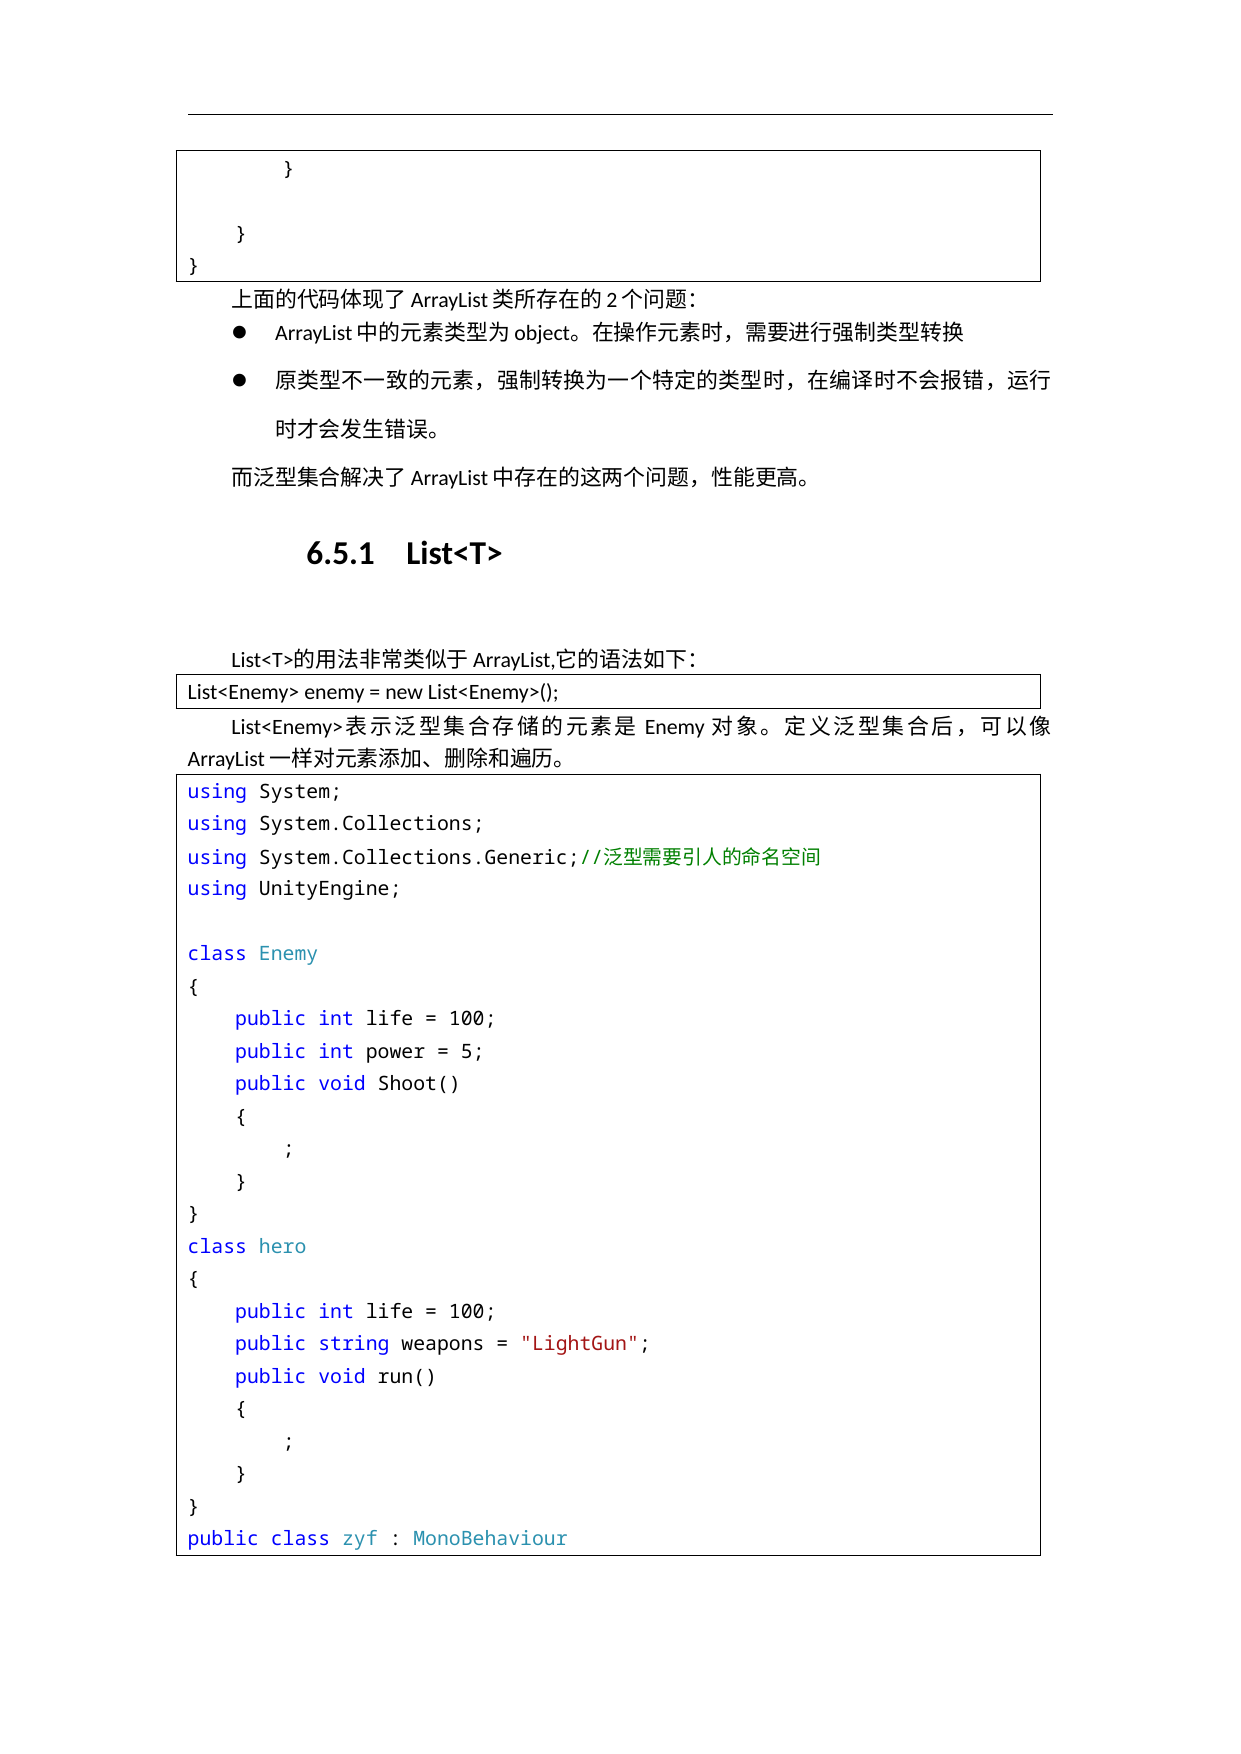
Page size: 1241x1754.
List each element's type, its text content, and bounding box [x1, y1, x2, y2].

list ArrayList中的元素类型为object。在操作元素时，需要进行强制类型转换 [231, 314, 1053, 347]
text 上面的代码体现了ArrayList类所存在的2个问题： [187, 282, 1053, 314]
text List<T>的用法非常类似于ArrayList,它的语法如下： [187, 641, 1053, 674]
text List<Enemy>表示泛型集合存储的元素是Enemy对象。定义泛型集合后，可以像ArrayList一样对元素添加、删除和遍历。 [187, 708, 1053, 773]
text 而泛型集合解决了ArrayList中存在的这两个问题，性能更高。 [187, 460, 1053, 492]
table_header List<Enemy> enemy = new List<Enemy>(); [177, 675, 1040, 707]
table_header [177, 775, 1040, 1554]
subtitle List<T> [262, 519, 1053, 584]
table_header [177, 151, 1040, 281]
list 原类型不一致的元素，强制转换为一个特定的类型时，在编译时不会报错，运行时才会发生错误。 [231, 363, 1053, 444]
